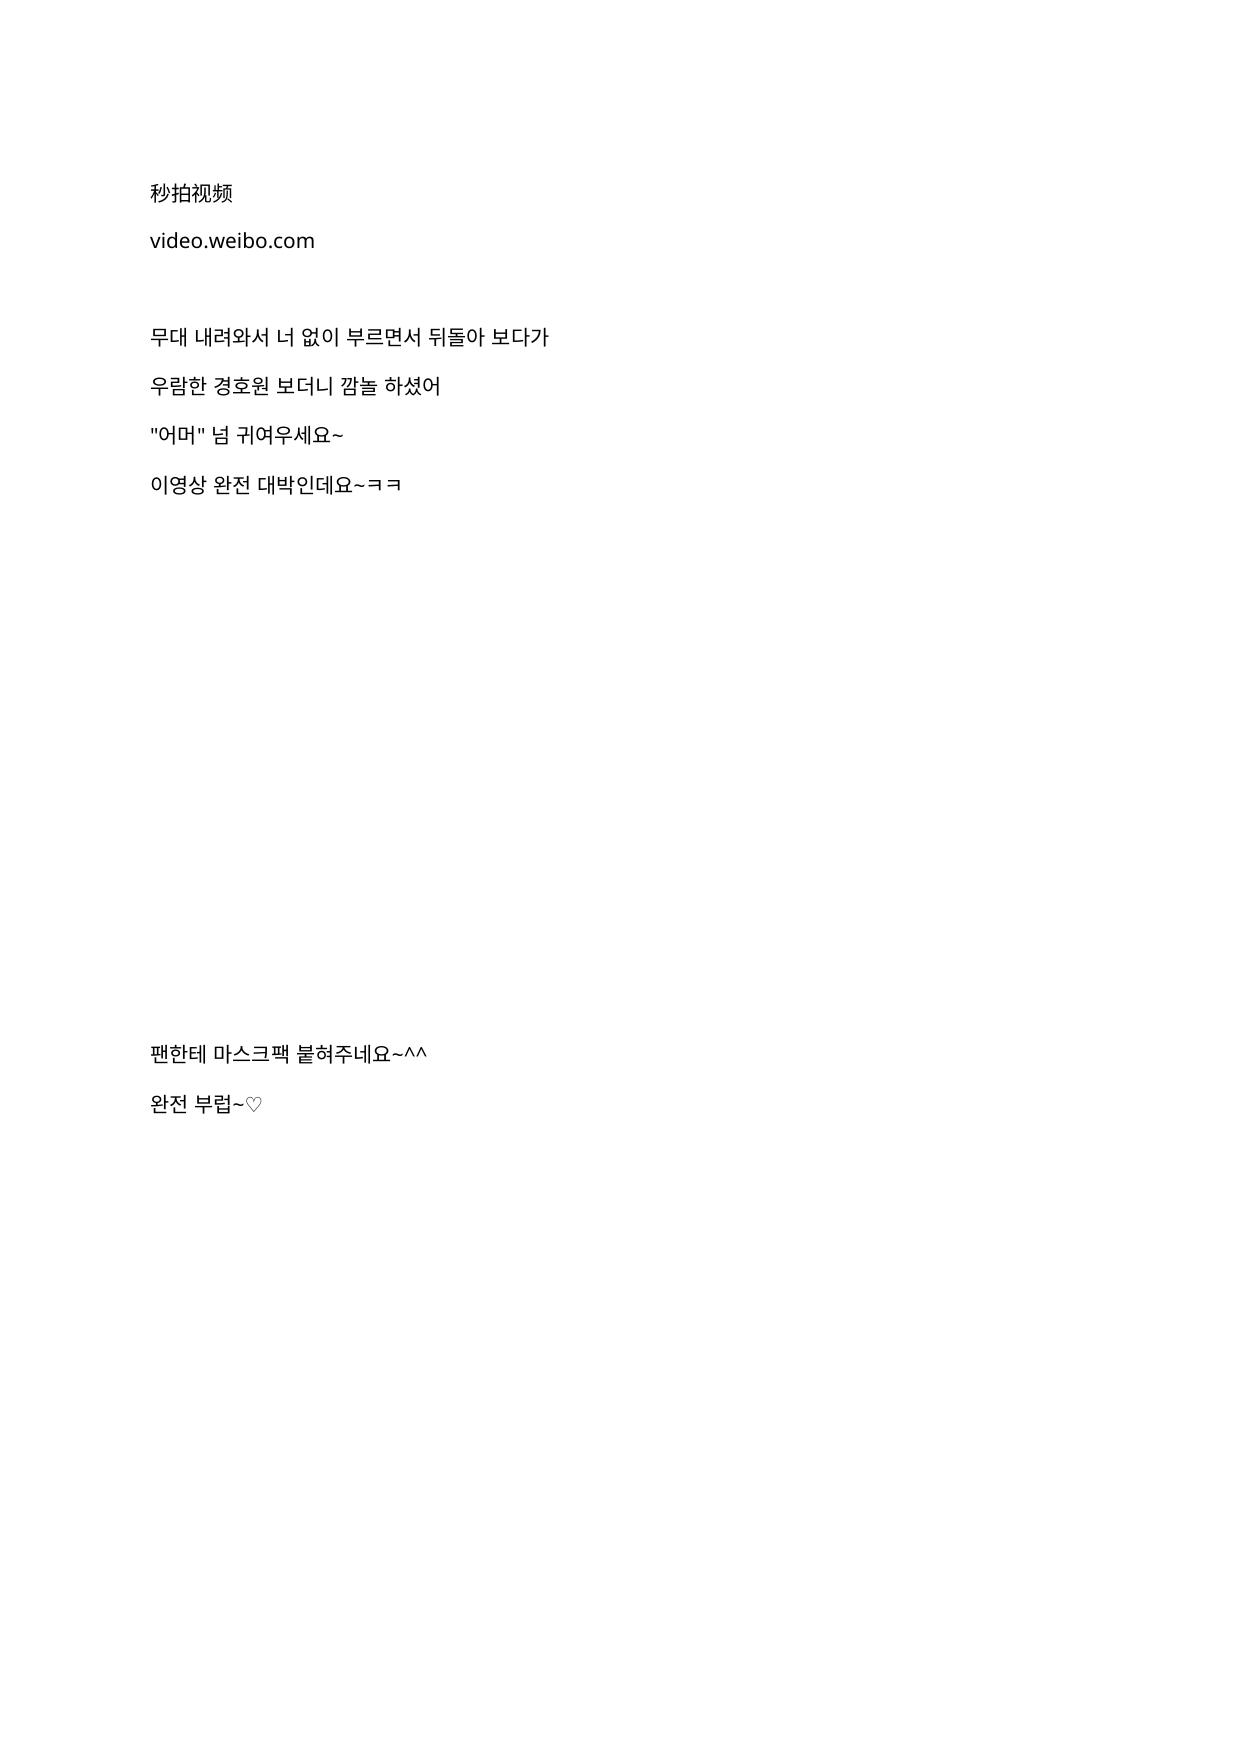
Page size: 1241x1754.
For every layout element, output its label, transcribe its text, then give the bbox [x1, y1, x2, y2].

text 무대 내려와서 너 없이 부르면서 뒤돌아 보다가 [150, 321, 1090, 351]
text 완전 부럽~♡ [150, 1088, 1090, 1118]
text "어머" 넘 귀여우세요~ [150, 419, 1090, 450]
text 팬한테 마스크팩 붙혀주네요~^^ [150, 1038, 1090, 1069]
text 우람한 경호원 보더니 깜놀 하셨어 [150, 370, 1090, 401]
text 이영상 완전 대박인데요~ㅋㅋ [150, 469, 1090, 499]
text 秒拍视频 [150, 177, 1090, 207]
text video.weibo.com [150, 226, 1090, 255]
